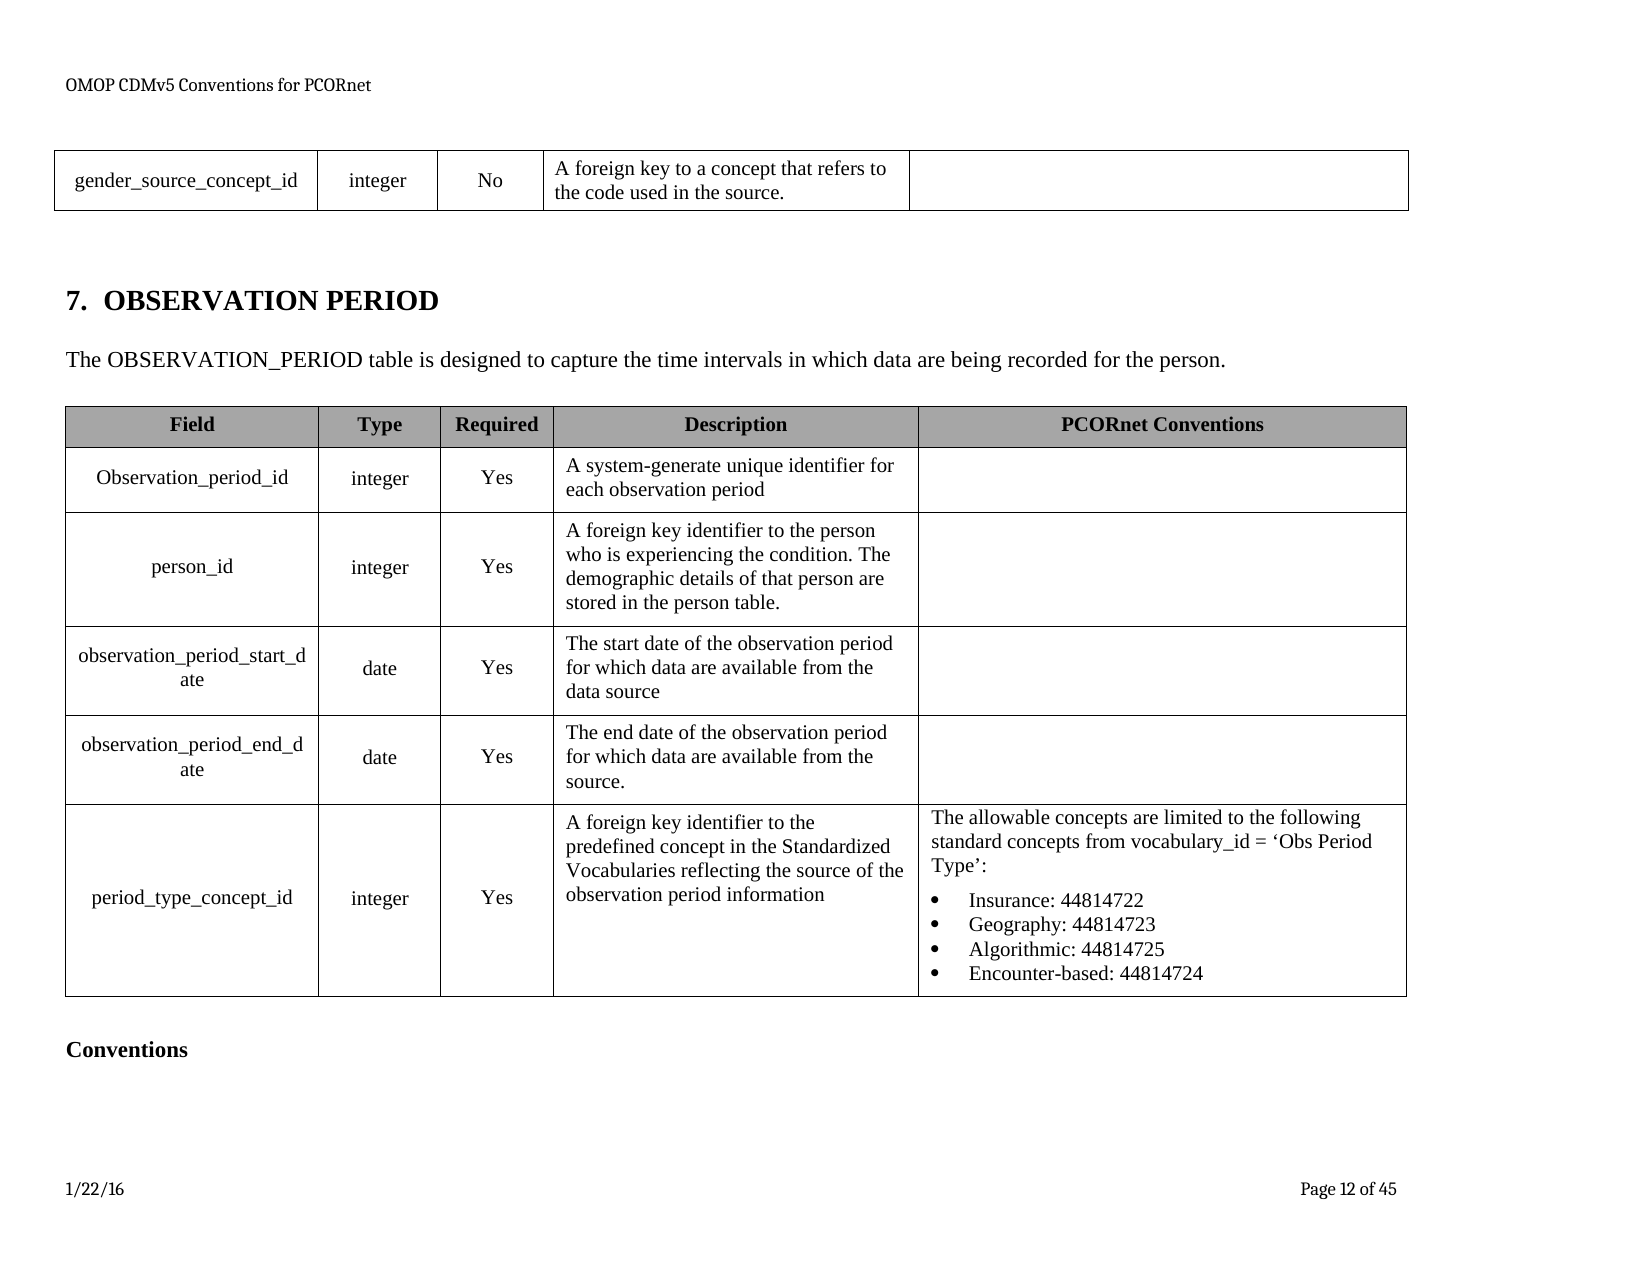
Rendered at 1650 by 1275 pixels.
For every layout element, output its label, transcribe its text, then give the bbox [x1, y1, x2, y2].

table_cell Yes [441, 448, 553, 512]
table_cell integer [318, 151, 437, 210]
table_cell observation_period_start_date [66, 627, 318, 715]
table_cell Yes [441, 805, 553, 996]
table_cell A foreign key identifier to the person who is experiencing the condition. The demographic details of that person are stored in the person table. [554, 513, 918, 626]
table_header PCORnet Conventions [919, 407, 1406, 447]
table_cell integer [319, 513, 440, 626]
table_cell [919, 513, 1406, 626]
table_cell [919, 716, 1406, 804]
text The observation_period table is designed to capture the time intervals in which data are being recorded for the person. [66, 346, 1481, 372]
table_cell The start date of the observation period for which data are available from the data source [554, 627, 918, 715]
table_cell Observation_period_id [66, 448, 318, 512]
table_cell date [319, 627, 440, 715]
table_cell Yes [441, 627, 553, 715]
table_cell [919, 448, 1406, 512]
table_header Description [554, 407, 918, 447]
table_cell No [438, 151, 543, 210]
table_cell date [319, 716, 440, 804]
table_cell The allowable concepts are limited to the following standard concepts from vocabulary_id = ‘Obs Period Type’: Insurance: 44814722 Geography: 44814723 Algorithmic: 44814725 Encounter-based: 44814724 [919, 805, 1406, 996]
text Conventions [66, 1036, 1481, 1062]
table_cell observation_period_end_date [66, 716, 318, 804]
table_cell integer [319, 805, 440, 996]
table_cell A system-generate unique identifier for each observation period [554, 448, 918, 512]
subtitle OBSERVATION PERIOD [66, 283, 1481, 317]
table_cell Yes [441, 716, 553, 804]
table_header Type [319, 407, 440, 447]
table_cell person_id [66, 513, 318, 626]
table_cell [910, 151, 1408, 210]
table_cell The end date of the observation period for which data are available from the source. [554, 716, 918, 804]
table_header Field [66, 407, 318, 447]
table_cell Yes [441, 513, 553, 626]
table_cell period_type_concept_id [66, 805, 318, 996]
table_cell integer [319, 448, 440, 512]
table_cell gender_source_concept_id [55, 151, 317, 210]
table_cell A foreign key identifier to the predefined concept in the Standardized Vocabularies reflecting the source of the observation period information [554, 805, 918, 996]
table_header Required [441, 407, 553, 447]
table_cell A foreign key to a concept that refers to the code used in the source. [544, 151, 909, 210]
table_cell [919, 627, 1406, 715]
